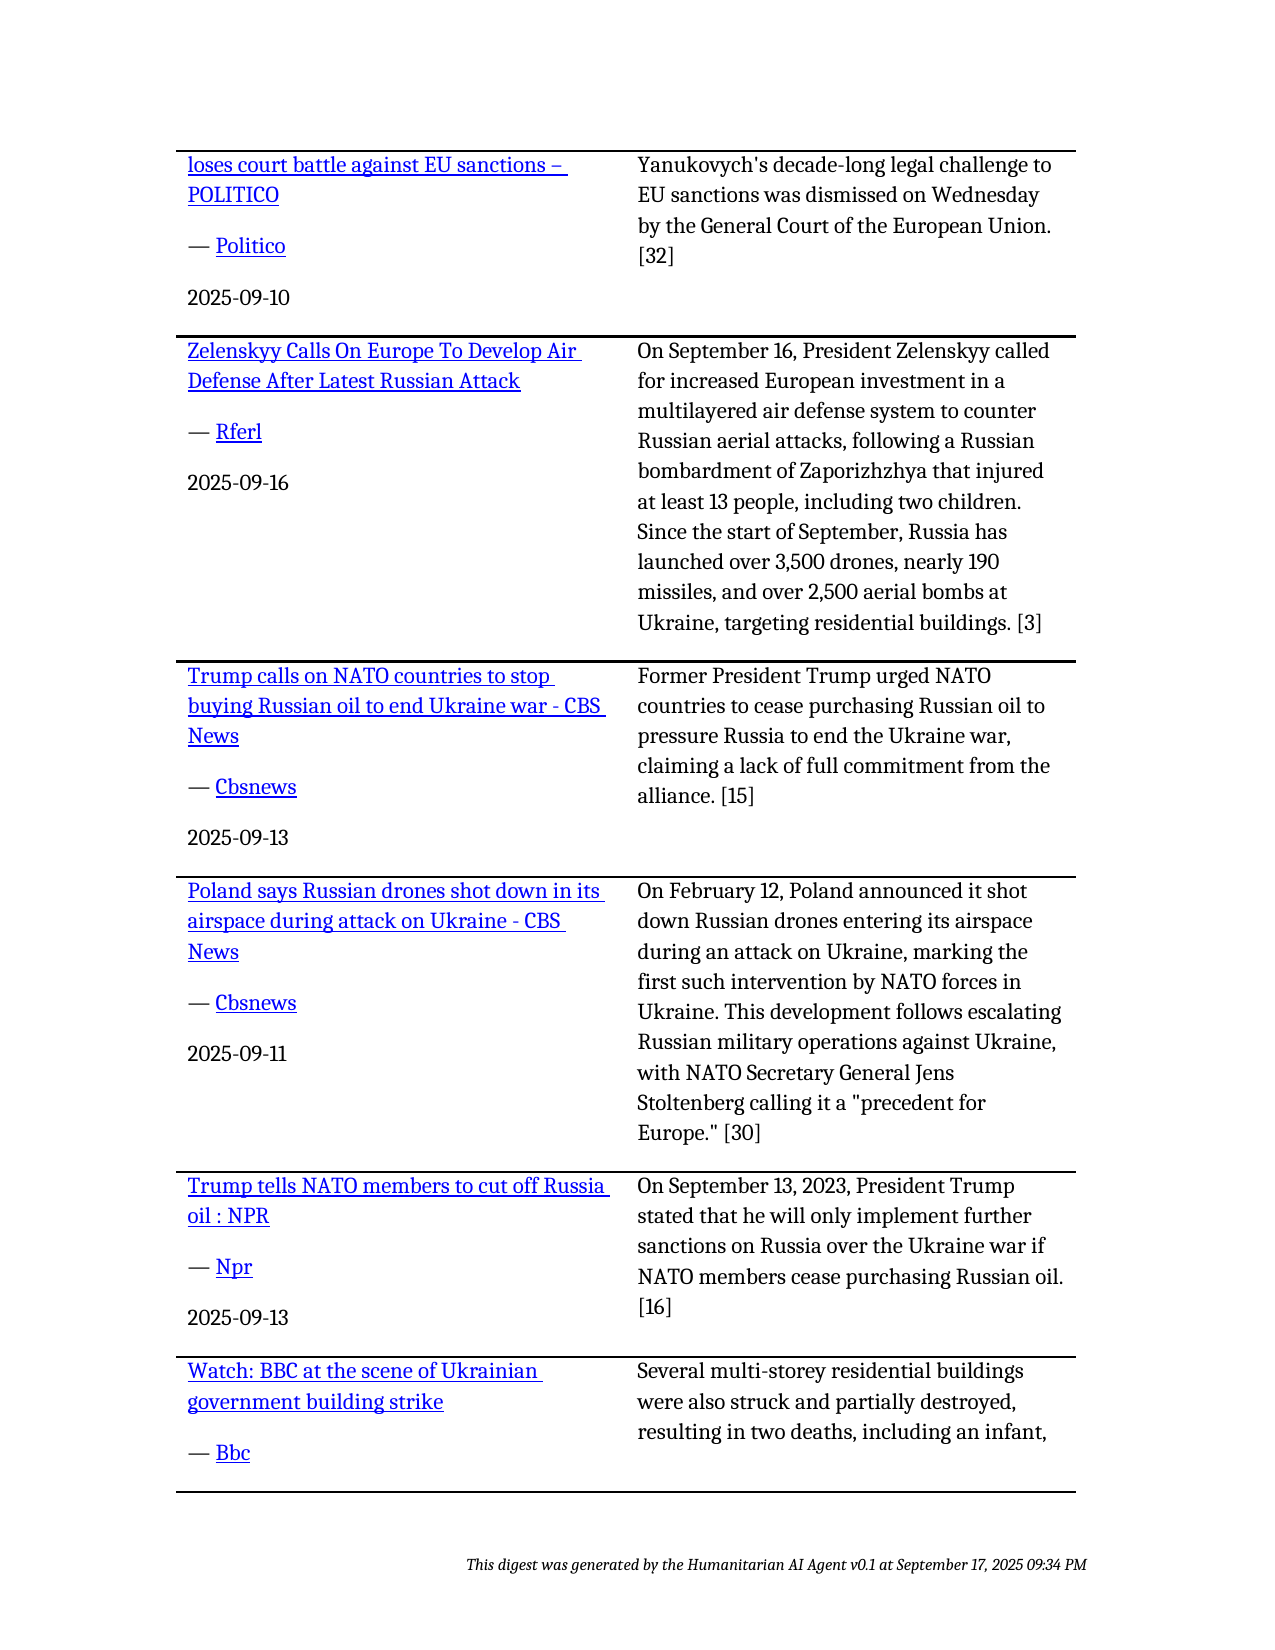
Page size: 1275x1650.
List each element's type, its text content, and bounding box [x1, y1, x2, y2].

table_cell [626, 152, 1076, 335]
table_cell Poland says Russian drones shot down in its airspace during attack on Ukraine - CBS News — Cbsnews 2025-09-11 [176, 878, 626, 1171]
table_cell On September 16, President Zelenskyy called for increased European investment in a multilayered air defense system to counter Russian aerial attacks, following a Russian bombardment of Zaporizhzhya that injured at least 13 people, including two children. Since the start of September, Russia has launched over 3,500 drones, nearly 190 missiles, and over 2,500 aerial bombs at Ukraine, targeting residential buildings. [3] [626, 338, 1076, 660]
table_cell Trump tells NATO members to cut off Russia oil : NPR — Npr 2025-09-13 [176, 1173, 626, 1356]
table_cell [626, 1358, 1076, 1491]
table_cell Former President Trump urged NATO countries to cease purchasing Russian oil to pressure Russia to end the Ukraine war, claiming a lack of full commitment from the alliance. [15] [626, 663, 1076, 876]
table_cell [176, 152, 626, 335]
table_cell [176, 1358, 626, 1491]
table_cell Trump calls on NATO countries to stop buying Russian oil to end Ukraine war - CBS News — Cbsnews 2025-09-13 [176, 663, 626, 876]
table_cell On February 12, Poland announced it shot down Russian drones entering its airspace during an attack on Ukraine, marking the first such intervention by NATO forces in Ukraine. This development follows escalating Russian military operations against Ukraine, with NATO Secretary General Jens Stoltenberg calling it a "precedent for Europe." [30] [626, 878, 1076, 1171]
table_cell On September 13, 2023, President Trump stated that he will only implement further sanctions on Russia over the Ukraine war if NATO members cease purchasing Russian oil. [16] [626, 1173, 1076, 1356]
table_cell Zelenskyy Calls On Europe To Develop Air Defense After Latest Russian Attack — Rferl 2025-09-16 [176, 338, 626, 660]
